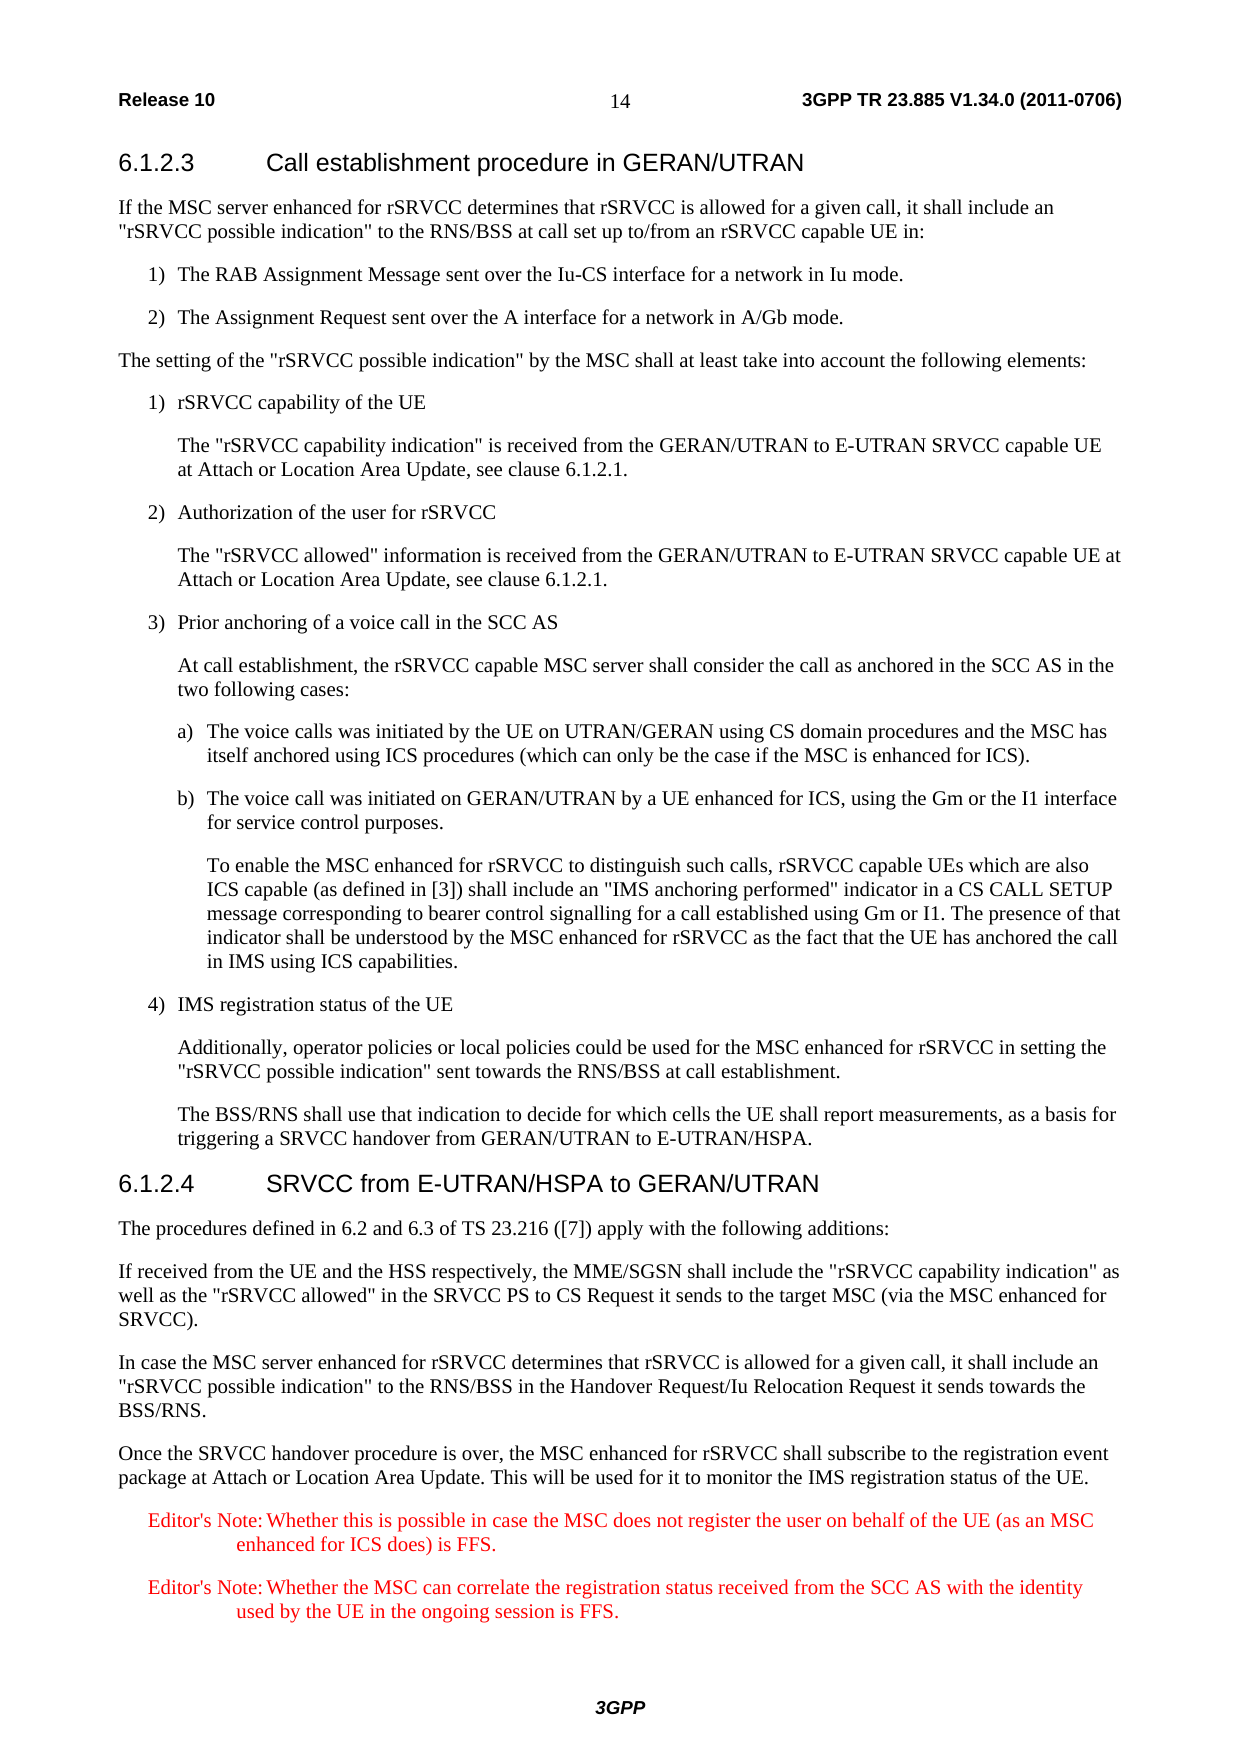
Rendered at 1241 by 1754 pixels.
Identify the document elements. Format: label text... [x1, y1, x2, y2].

subtitle 6.1.2.3 Call establishment procedure in GERAN/UTRAN [118, 147, 1122, 176]
text Once the SRVCC handover procedure is over, the MSC enhanced for rSRVCC shall subscribe to the registration event package at Attach or Location Area Update. This will be used for it to monitor the IMS registration status of the UE. [118, 1441, 1122, 1489]
text To enable the MSC enhanced for rSRVCC to distinguish such calls, rSRVCC capable UEs which are also ICS capable (as defined in [3]) shall include an "IMS anchoring performed" indicator in a CS CALL SETUP message corresponding to bearer control signalling for a call established using Gm or I1. The presence of that indicator shall be understood by the MSC enhanced for rSRVCC as the fact that the UE has anchored the call in IMS using ICS capabilities. [177, 853, 1122, 973]
text At call establishment, the rSRVCC capable MSC server shall consider the call as anchored in the SCC AS in the two following cases: [148, 652, 1122, 701]
text Additionally, operator policies or local policies could be used for the MSC enhanced for rSRVCC in setting the "rSRVCC possible indication" sent towards the RNS/BSS at call establishment. [148, 1035, 1122, 1083]
text Editor's Note: Whether the MSC can correlate the registration status received from the SCC AS with the identity used by the UE in the ongoing session is FFS. [148, 1575, 1122, 1623]
text a) The voice calls was initiated by the UE on UTRAN/GERAN using CS domain procedures and the MSC has itself anchored using ICS procedures (which can only be the case if the MSC is enhanced for ICS). [177, 719, 1122, 767]
text 1) rSRVCC capability of the UE [148, 390, 1122, 414]
text 4) IMS registration status of the UE [148, 992, 1122, 1016]
text The BSS/RNS shall use that indication to decide for which cells the UE shall report measurements, as a basis for triggering a SRVCC handover from GERAN/UTRAN to E-UTRAN/HSPA. [148, 1102, 1122, 1150]
text 2) The Assignment Request sent over the A interface for a network in A/Gb mode. [148, 305, 1122, 329]
text 3) Prior anchoring of a voice call in the SCC AS [148, 610, 1122, 634]
text The procedures defined in 6.2 and 6.3 of TS 23.216 ([7]) apply with the following additions: [118, 1216, 1122, 1240]
text b) The voice call was initiated on GERAN/UTRAN by a UE enhanced for ICS, using the Gm or the I1 interface for service control purposes. [177, 786, 1122, 834]
text The "rSRVCC allowed" information is received from the GERAN/UTRAN to E-UTRAN SRVCC capable UE at Attach or Location Area Update, see clause 6.1.2.1. [148, 543, 1122, 591]
text Editor's Note: Whether this is possible in case the MSC does not register the user on behalf of the UE (as an MSC enhanced for ICS does) is FFS. [148, 1508, 1122, 1556]
text In case the MSC server enhanced for rSRVCC determines that rSRVCC is allowed for a given call, it shall include an "rSRVCC possible indication" to the RNS/BSS in the Handover Request/Iu Relocation Request it sends towards the BSS/RNS. [118, 1350, 1122, 1422]
subtitle 6.1.2.4 SRVCC from E-UTRAN/HSPA to GERAN/UTRAN [118, 1169, 1122, 1197]
text If received from the UE and the HSS respectively, the MME/SGSN shall include the "rSRVCC capability indication" as well as the "rSRVCC allowed" in the SRVCC PS to CS Request it sends to the target MSC (via the MSC enhanced for SRVCC). [118, 1259, 1122, 1331]
text The "rSRVCC capability indication" is received from the GERAN/UTRAN to E-UTRAN SRVCC capable UE at Attach or Location Area Update, see clause 6.1.2.1. [148, 433, 1122, 481]
text The setting of the "rSRVCC possible indication" by the MSC shall at least take into account the following elements: [118, 347, 1122, 372]
text 1) The RAB Assignment Message sent over the Iu-CS interface for a network in Iu mode. [148, 262, 1122, 286]
text 2) Authorization of the user for rSRVCC [148, 500, 1122, 524]
text If the MSC server enhanced for rSRVCC determines that rSRVCC is allowed for a given call, it shall include an "rSRVCC possible indication" to the RNS/BSS at call set up to/from an rSRVCC capable UE in: [118, 195, 1122, 243]
